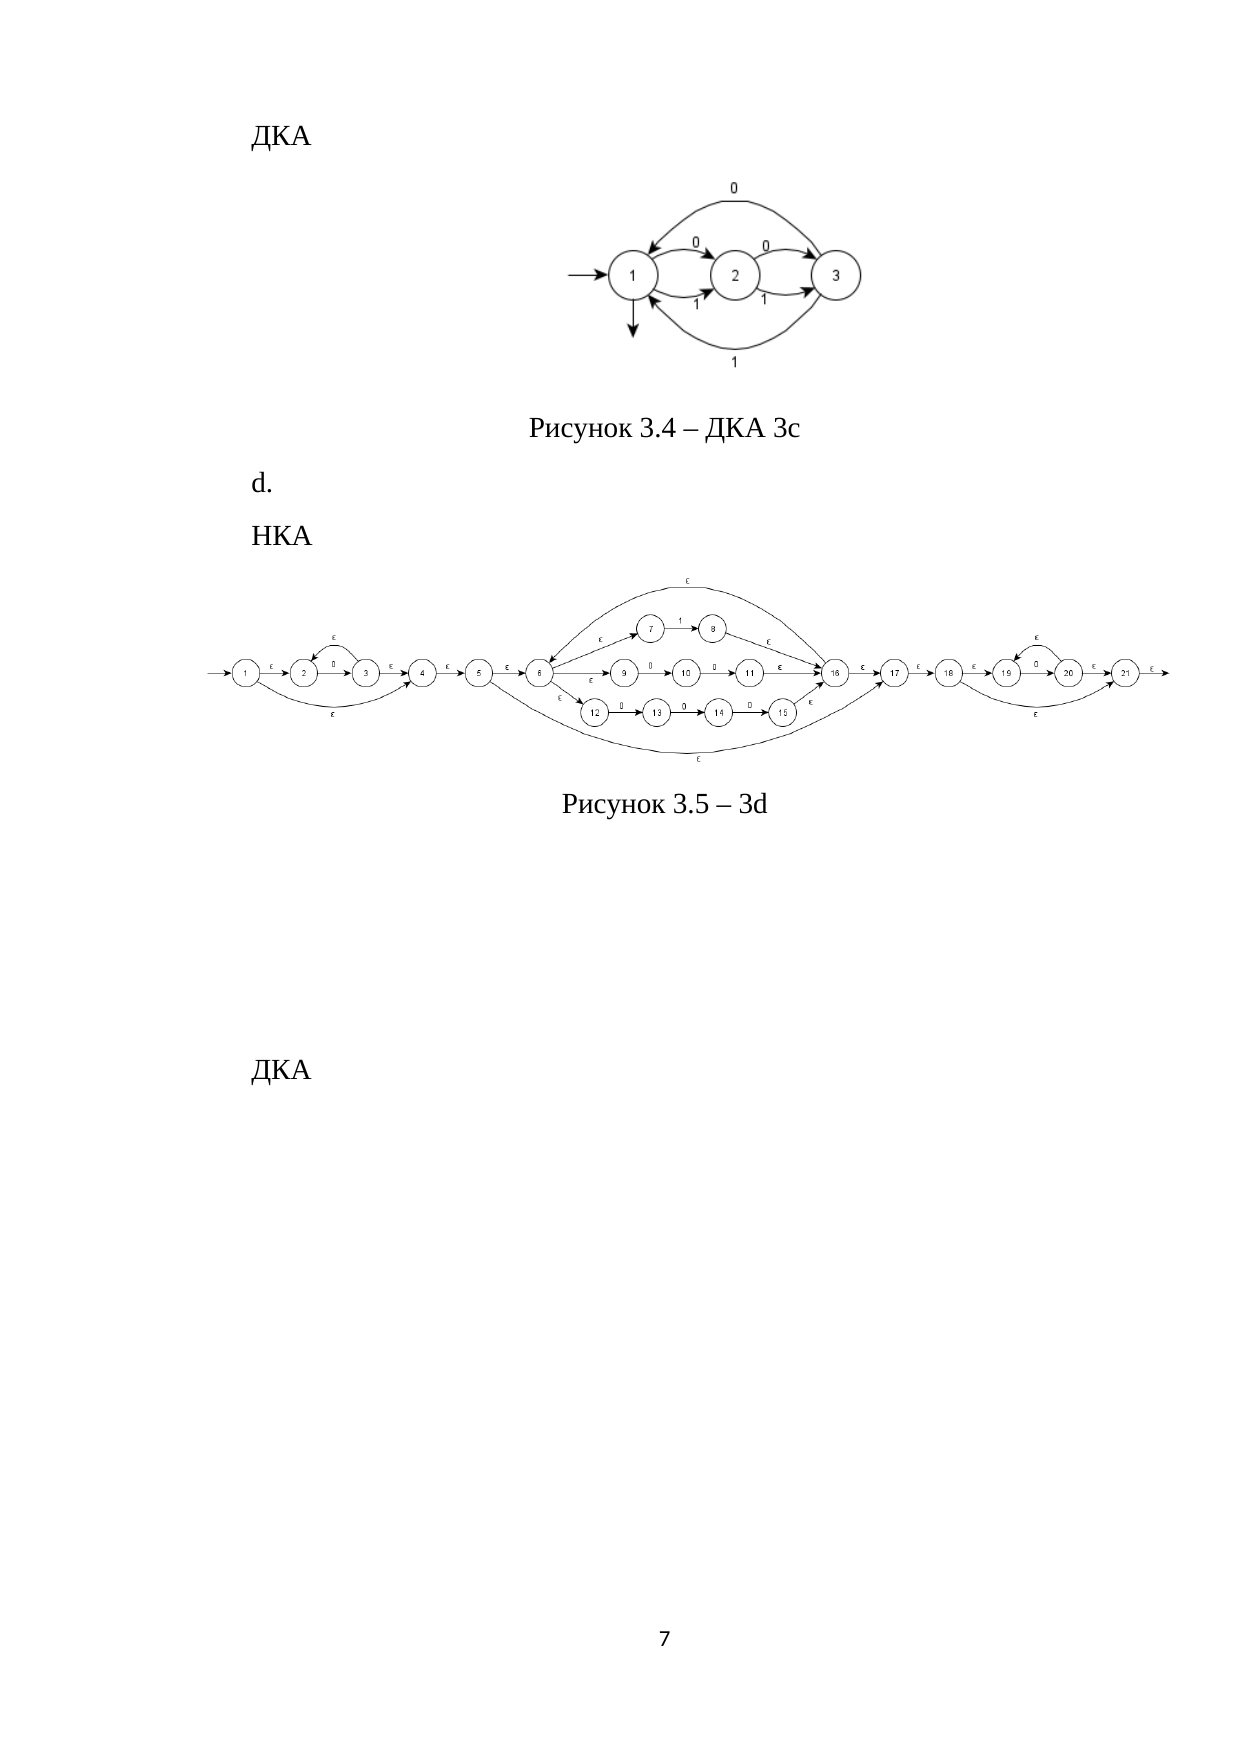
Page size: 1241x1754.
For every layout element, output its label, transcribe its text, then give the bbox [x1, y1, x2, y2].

text НКА [177, 518, 1152, 551]
text ДКА [177, 118, 1152, 152]
text Рисунок 3.5 – 3d [177, 786, 1152, 820]
picture [510, 171, 892, 392]
text ДКА [177, 1052, 1152, 1085]
picture [177, 570, 1199, 768]
text Рисунок 3.4 – ДКА 3с [177, 410, 1152, 444]
text d. [177, 465, 1152, 498]
